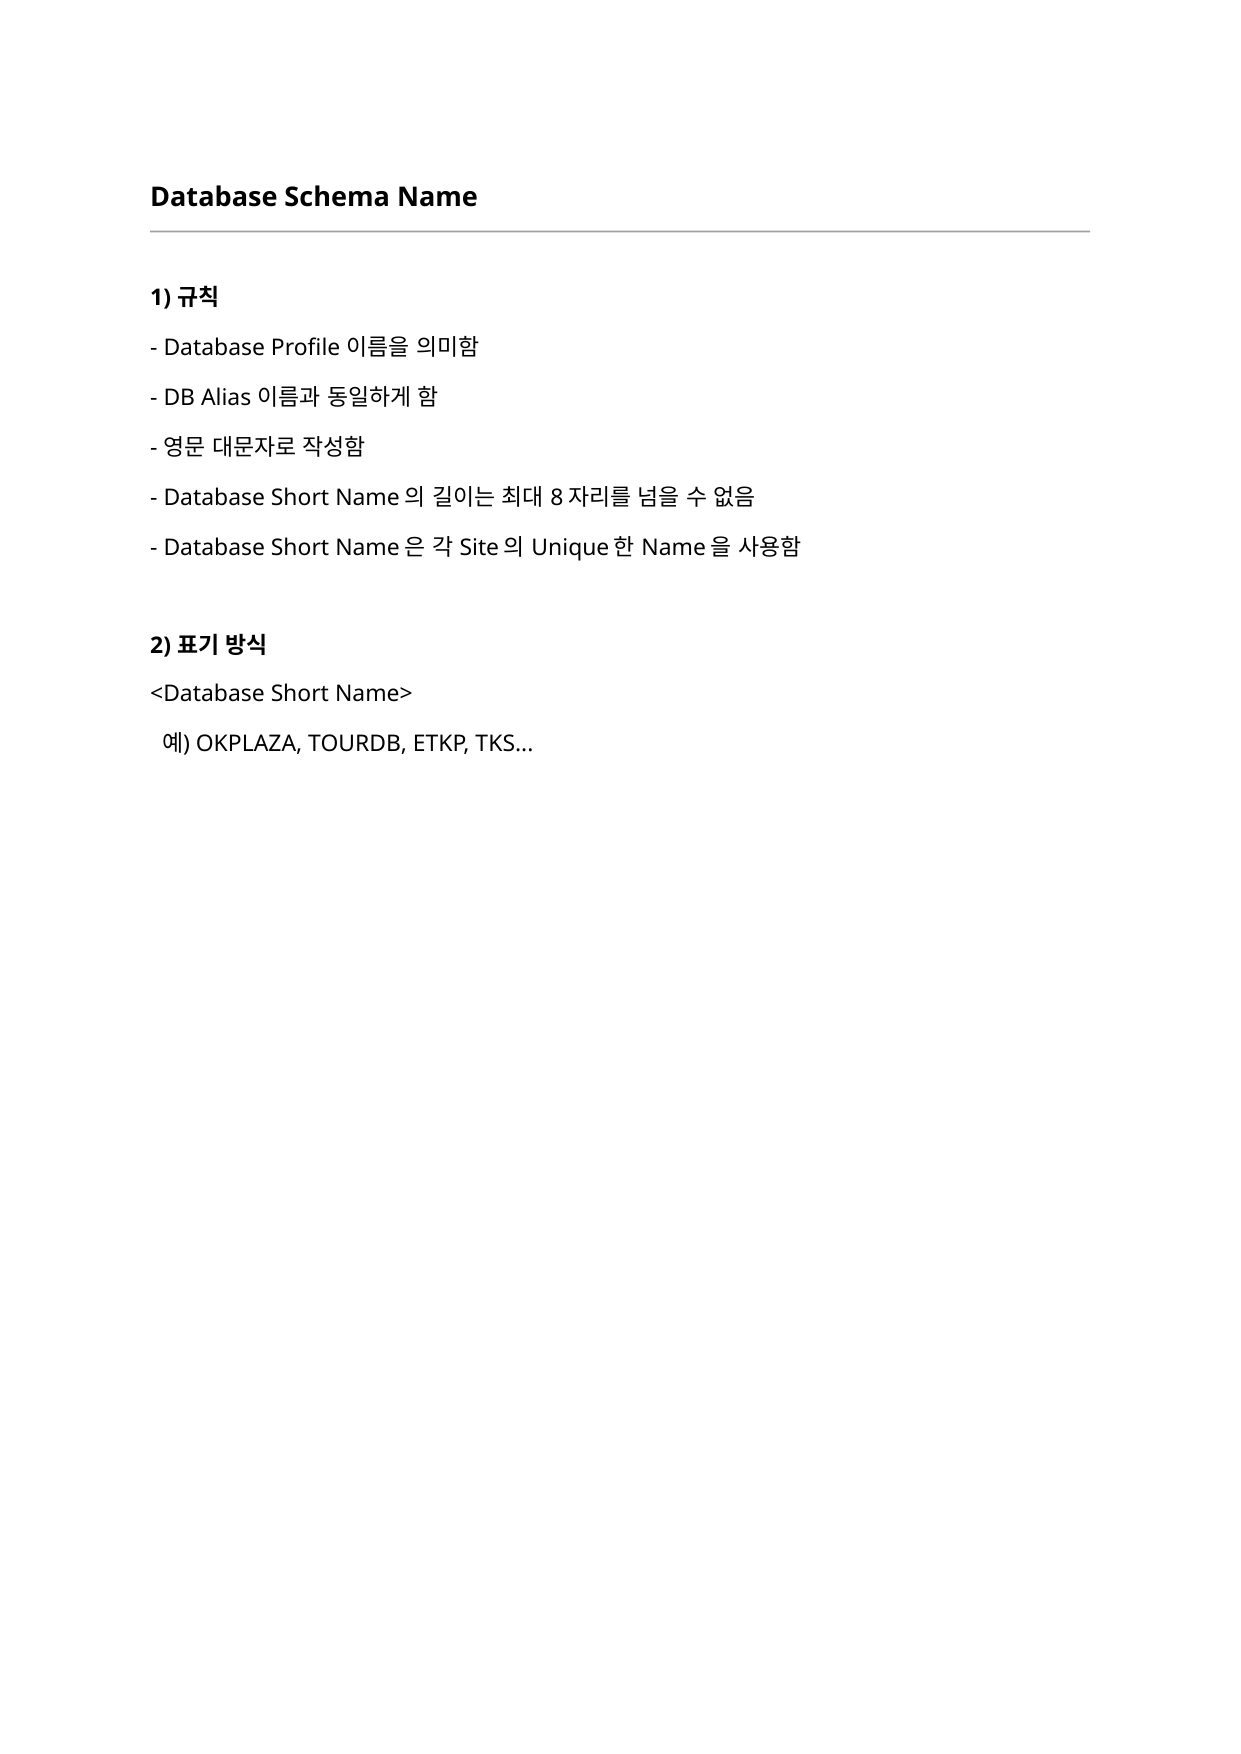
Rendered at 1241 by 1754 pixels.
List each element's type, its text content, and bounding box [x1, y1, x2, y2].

text 예) OKPLAZA, TOURDB, ETKP, TKS... [150, 724, 1090, 758]
text 2) 표기 방식 [150, 627, 1090, 660]
text - Database Short Name은 각 Site의 Unique한 Name을 사용함 [150, 529, 1090, 562]
text 1) 규칙 [150, 279, 1090, 312]
text Database Schema Name [150, 177, 1090, 214]
text - Database Short Name의 길이는 최대 8자리를 넘을 수 없음 [150, 479, 1090, 512]
text - 영문 대문자로 작성함 [150, 429, 1090, 462]
text <Database Short Name> [150, 677, 1090, 708]
text - DB Alias 이름과 동일하게 함 [150, 379, 1090, 412]
text - Database Profile 이름을 의미함 [150, 329, 1090, 362]
